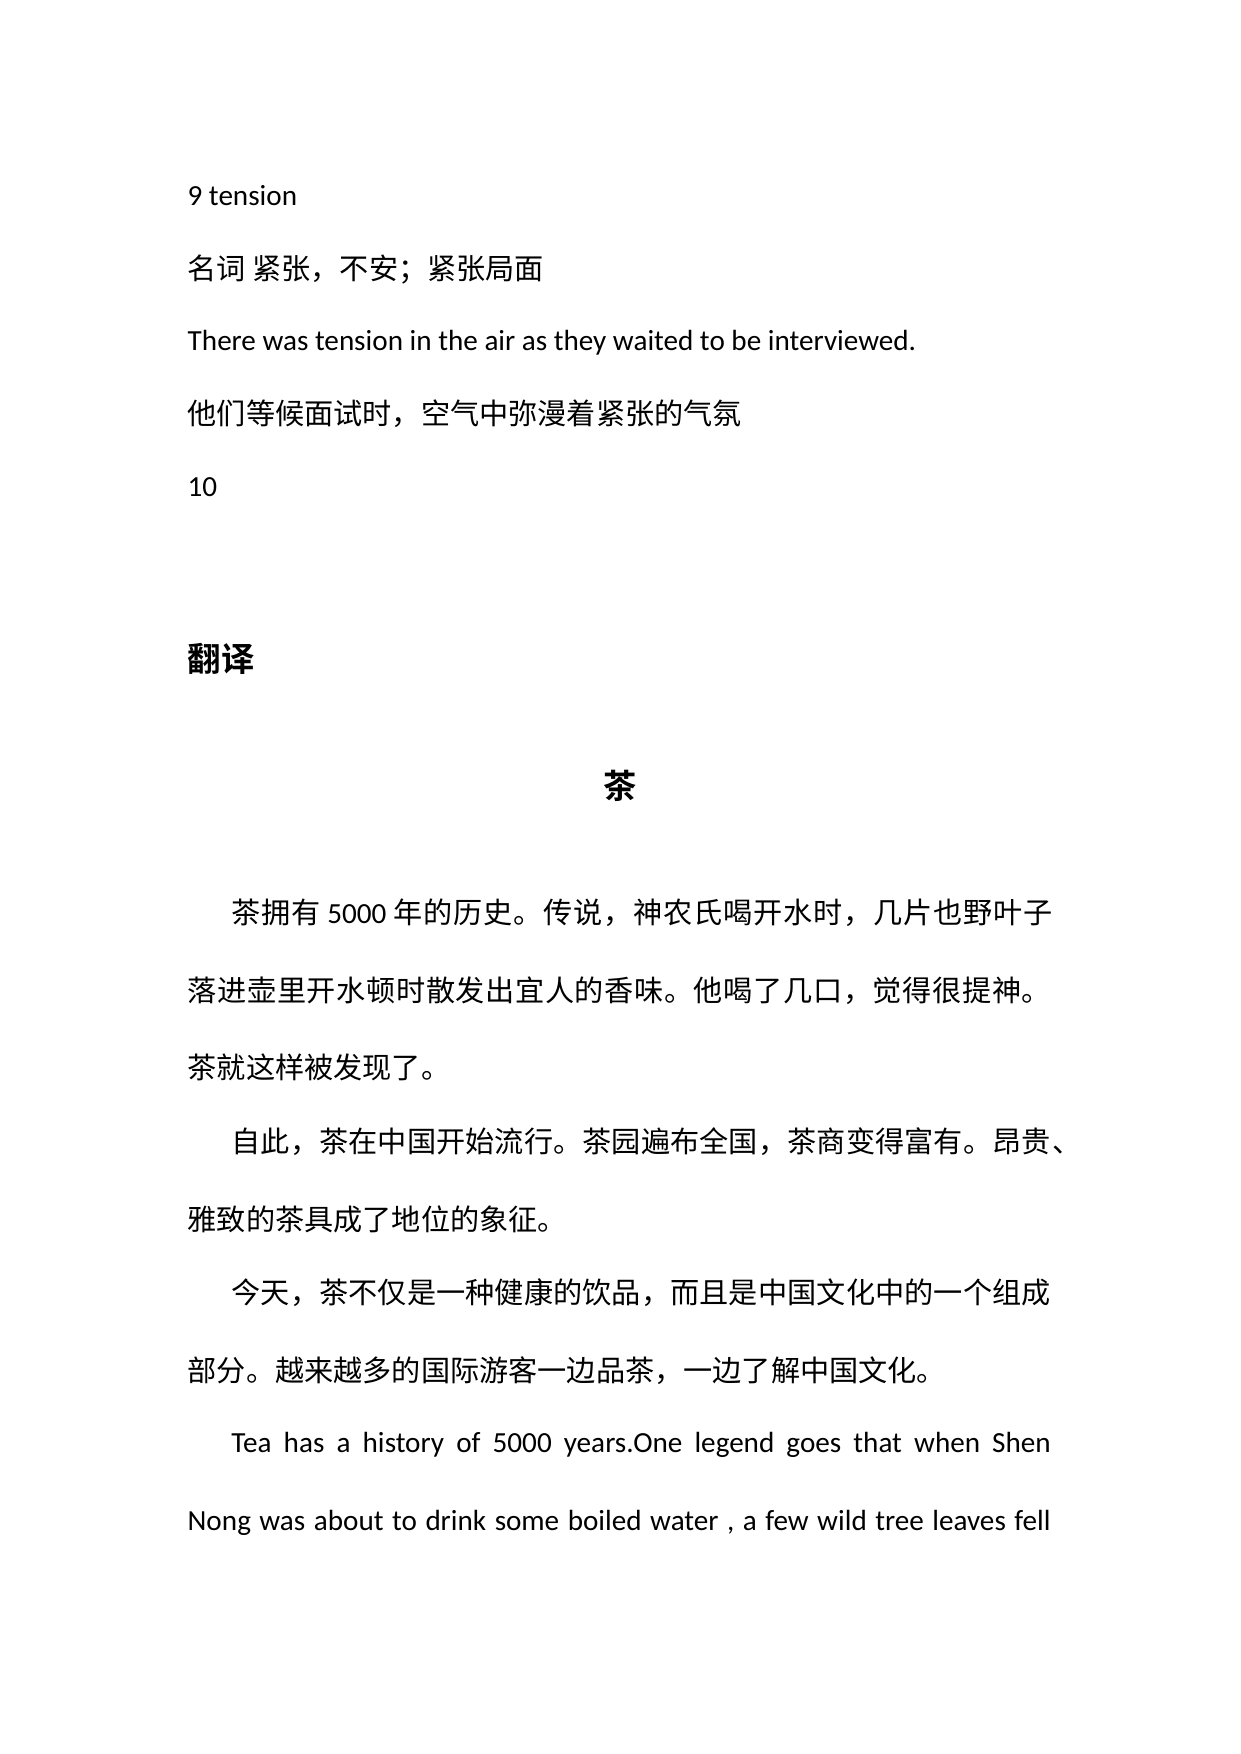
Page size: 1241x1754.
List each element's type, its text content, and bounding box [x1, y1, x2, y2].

text 10 [187, 453, 1053, 518]
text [187, 1410, 1053, 1553]
text 今天，茶不仅是一种健康的饮品，而且是中国文化中的一个组成部分。越来越多的国际游客一边品茶，一边了解中国文化。 [187, 1258, 1053, 1401]
text 茶拥有5000年的历史。传说，神农氏喝开水时，几片也野叶子落进壶里开水顿时散发出宜人的香味。他喝了几口，觉得很提神。茶就这样被发现了。 [187, 878, 1053, 1099]
text 名词 紧张，不安；紧张局面 [187, 234, 1053, 299]
text 自此，茶在中国开始流行。茶园遍布全国，茶商变得富有。昂贵、雅致的茶具成了地位的象征。 [187, 1107, 1053, 1250]
text 9 tension [187, 162, 1053, 227]
text 他们等候面试时，空气中弥漫着紧张的气氛 [187, 379, 1053, 444]
text There was tension in the air as they waited to be interviewed. [187, 307, 1053, 372]
subtitle 翻译 [187, 624, 1053, 689]
subtitle 茶 [187, 751, 1053, 816]
